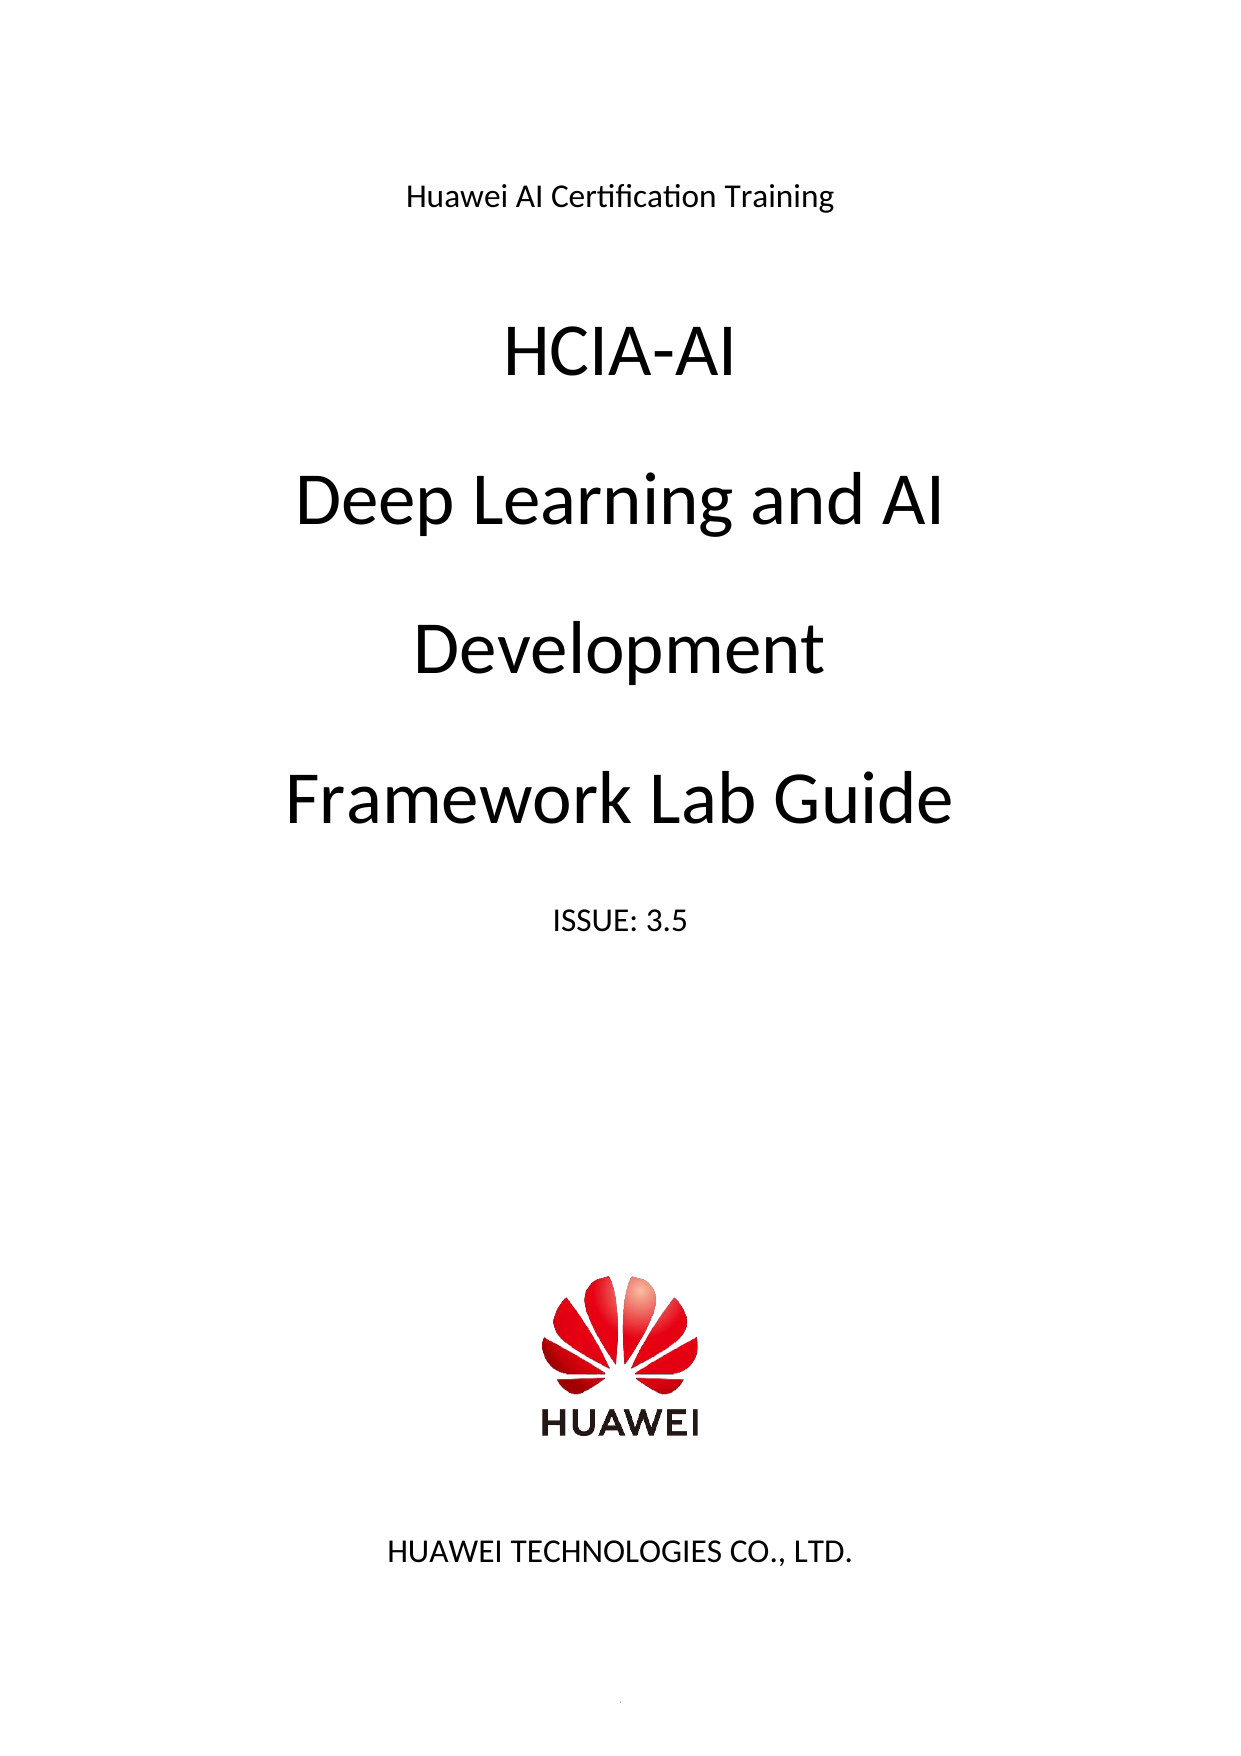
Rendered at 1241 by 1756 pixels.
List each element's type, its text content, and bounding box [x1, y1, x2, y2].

text Huawei AI Certification Training [185, 175, 1055, 216]
text HUAWEI TECHNOLOGIES CO., LTD. [185, 1531, 1055, 1571]
picture [542, 1276, 698, 1436]
text ISSUE: 3.5 [297, 899, 943, 939]
text HCIA-AI [186, 302, 1055, 394]
text Deep Learning and AI Development Framework Lab Guide [232, 452, 1008, 842]
